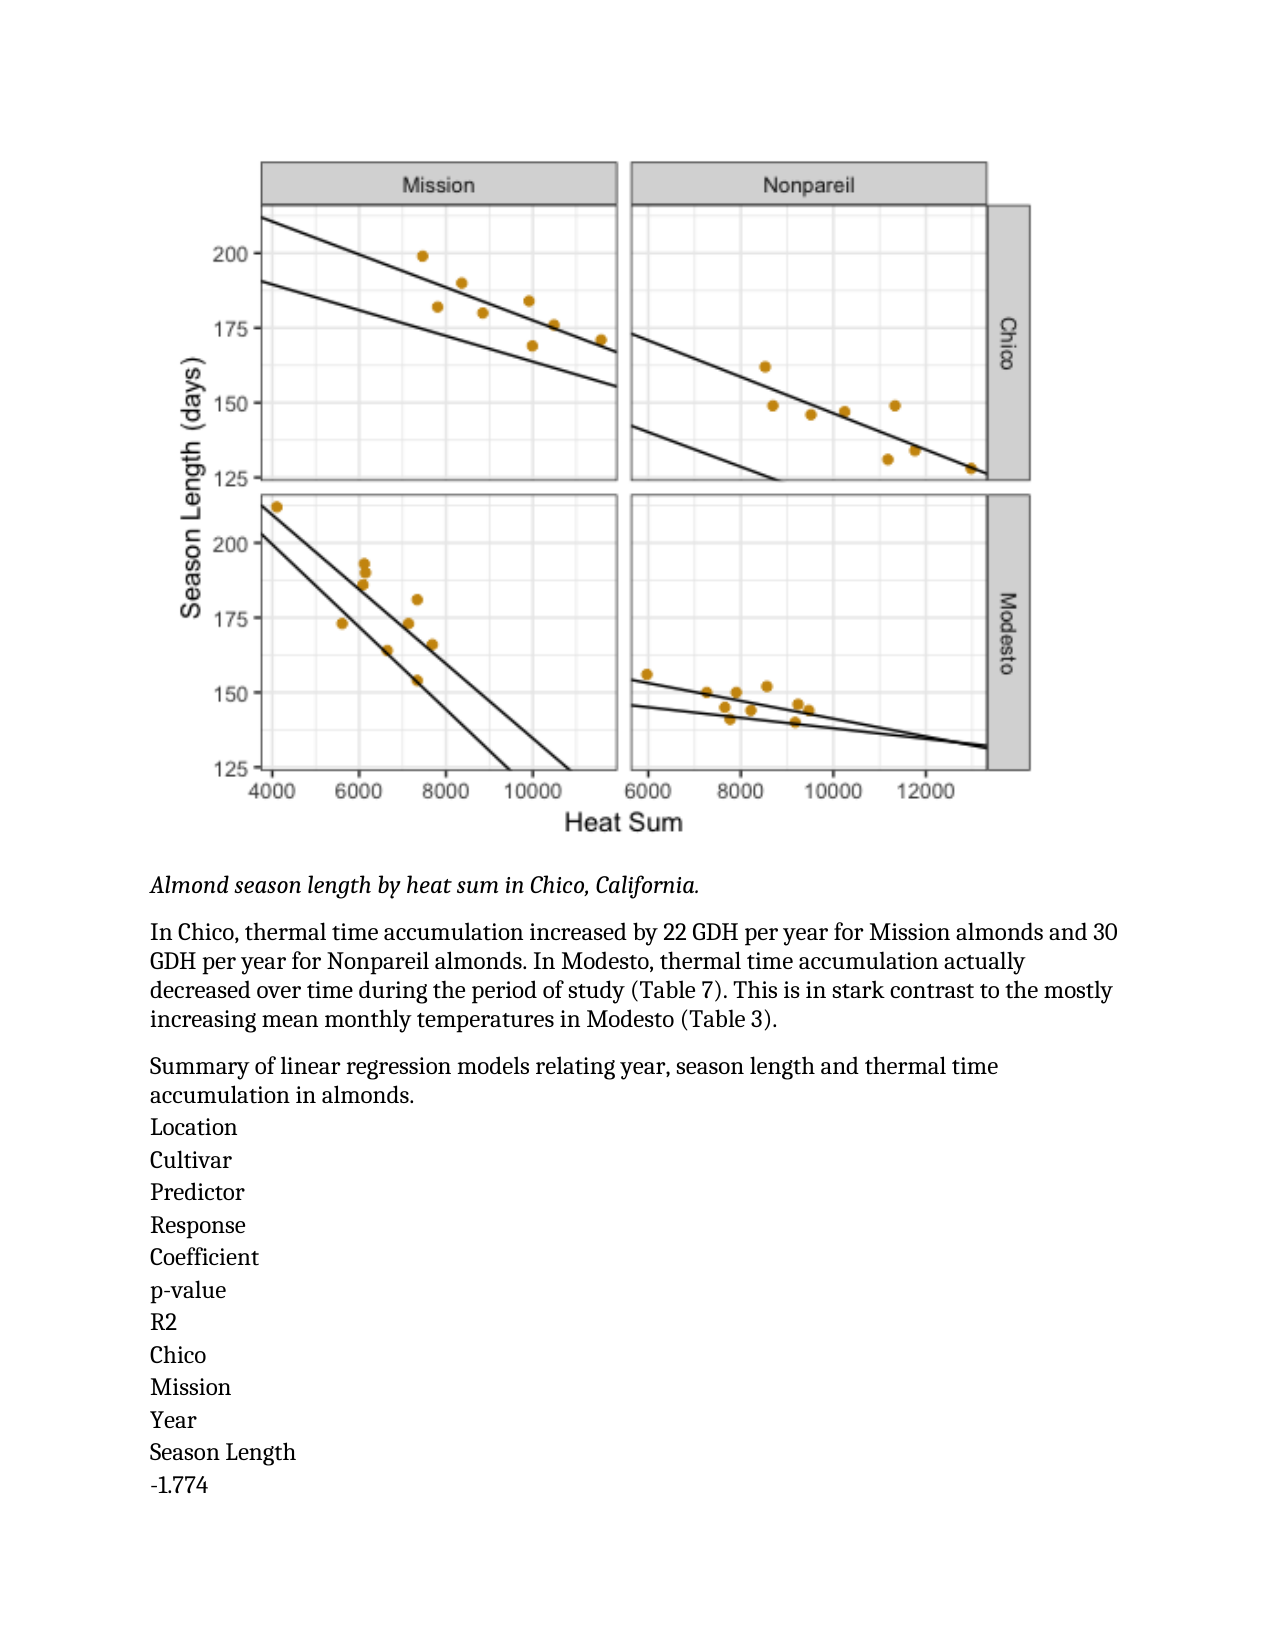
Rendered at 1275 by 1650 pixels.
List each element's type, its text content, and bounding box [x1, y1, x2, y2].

text Chico [150, 1341, 1125, 1369]
text -1.774 [150, 1471, 1125, 1499]
text In Chico, thermal time accumulation increased by 22 GDH per year for Mission almonds and 30 GDH per year for Nonpareil almonds. In Modesto, thermal time accumulation actually decreased over time during the period of study (Table 7). This is in stark contrast to the mostly increasing mean monthly temperatures in Modesto (Table 3). [150, 918, 1125, 1033]
text Response [150, 1211, 1125, 1239]
text R2 [150, 1308, 1125, 1337]
text Almond season length by heat sum in Chico, California. [150, 871, 1125, 899]
text Season Length [150, 1438, 1125, 1467]
text Cultivar [150, 1146, 1125, 1174]
text Location [150, 1113, 1125, 1142]
text p-value [150, 1276, 1125, 1304]
text Coefficient [150, 1243, 1125, 1272]
text Summary of linear regression models relating year, season length and thermal time accumulation in almonds. [150, 1052, 1125, 1109]
picture [168, 150, 1044, 850]
text Mission [150, 1373, 1125, 1402]
text Predictor [150, 1178, 1125, 1207]
text Year [150, 1406, 1125, 1434]
